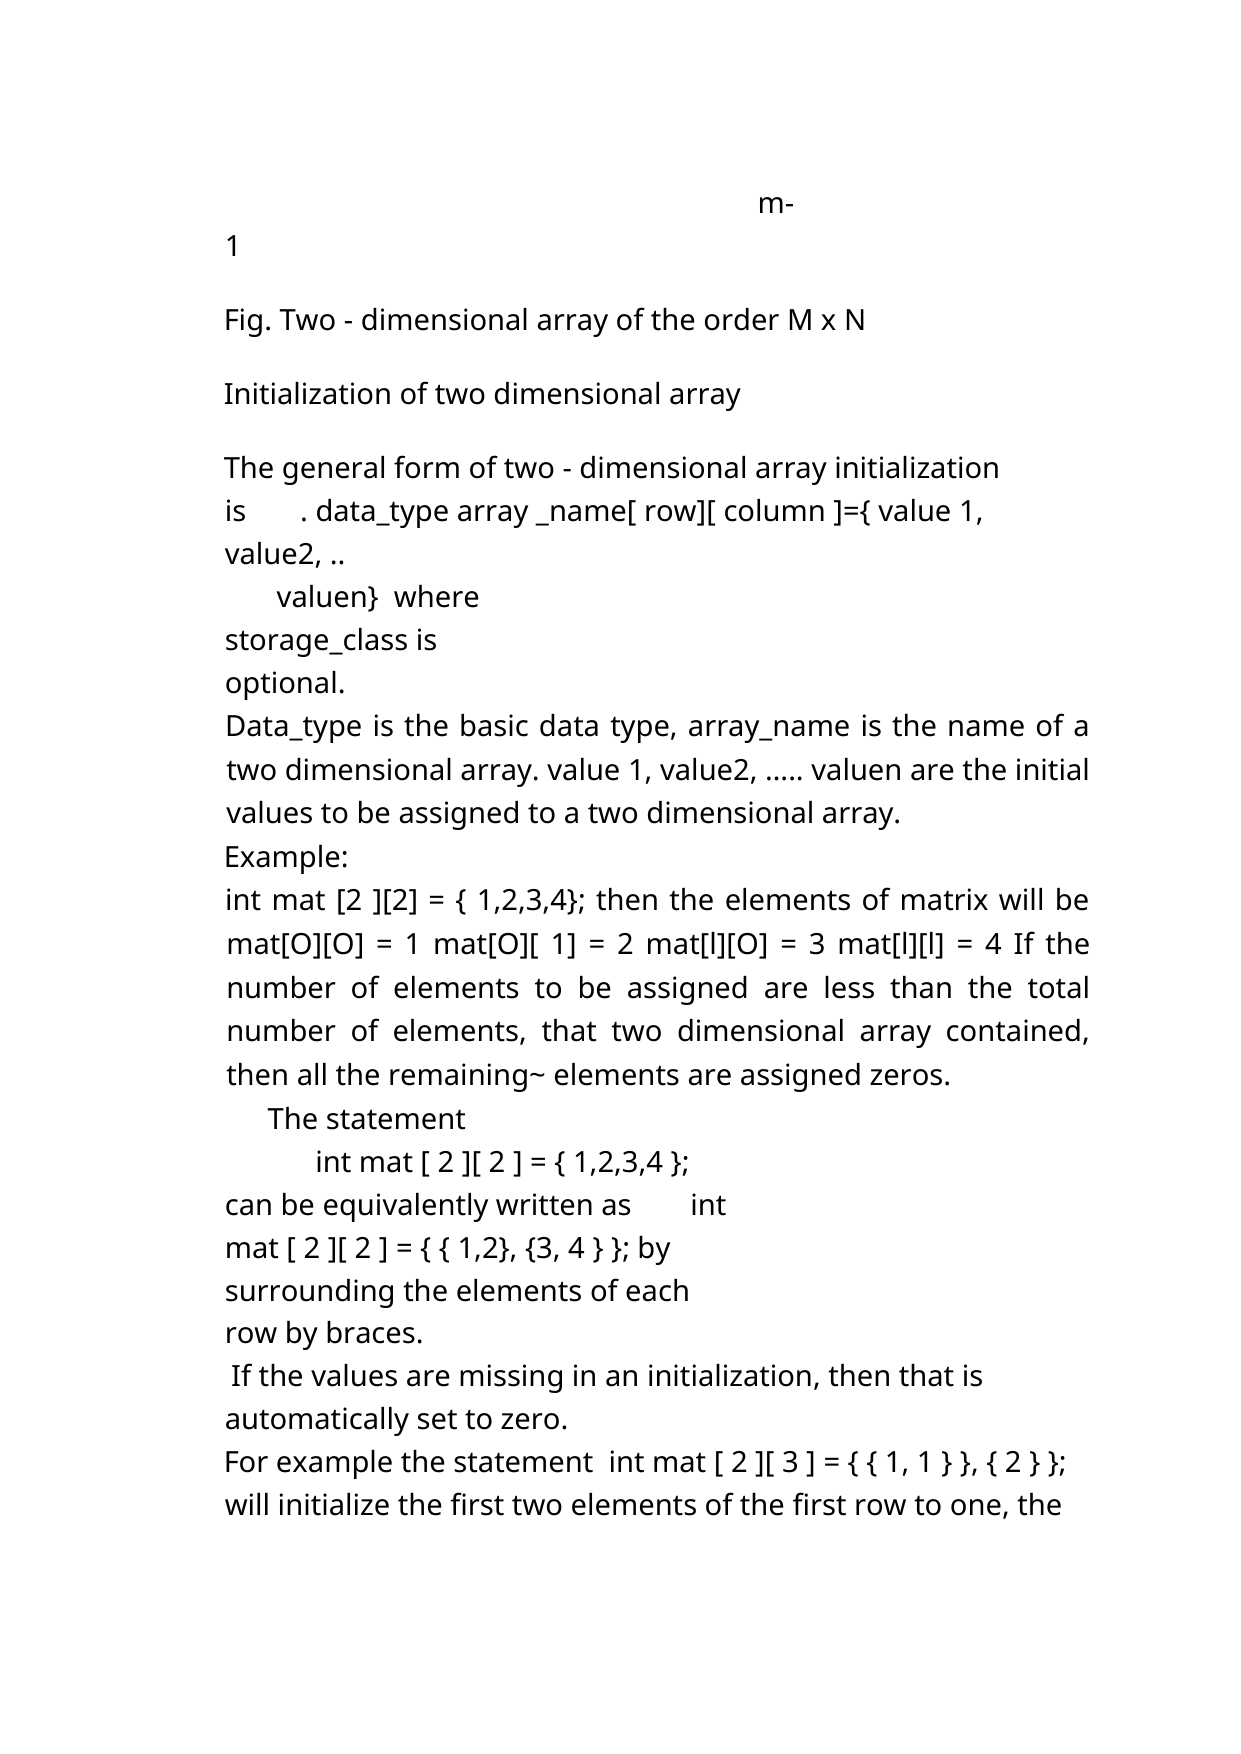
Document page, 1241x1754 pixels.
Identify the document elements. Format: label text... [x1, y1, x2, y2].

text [223, 1442, 1091, 1524]
text Data_type is the basic data type, array_name is the name of a two dimensional array. value 1, value2, ….. valuen are the initial values to be assigned to a two dimensional array. [225, 705, 1091, 832]
text The general form of two - dimensional array initialization is . data_type array _name[ row][ column ]={ value 1, value2, .. [223, 448, 1010, 573]
text m-1 [223, 182, 797, 265]
text int mat [2 ][2] = { 1,2,3,4}; then the elements of matrix will be mat[O][O] = 1 mat[O][ 1] = 2 mat[l][O] = 3 mat[l][l] = 4 If the number of elements to be assigned are less than the total number of elements, that two dimensional array contained, then all the remaining~ elements are assigned zeros. [225, 879, 1091, 1094]
text If the values are missing in an initialization, then that is automatically set to zero. [223, 1356, 1091, 1438]
text The statement [150, 1098, 1091, 1138]
text Fig. Two - dimensional array of the order M x N [223, 299, 1091, 339]
text Example: [223, 836, 1091, 876]
text int mat [ 2 ][ 2 ] = { 1,2,3,4 }; can be equivalently written as int mat [ 2 ][ 2 ] = { { 1,2}, {3, 4 } }; by surrounding the elements of each row by braces. [223, 1141, 741, 1352]
text Initialization of two dimensional array [223, 373, 1091, 413]
text valuen} where storage_class is optional. [223, 576, 543, 702]
